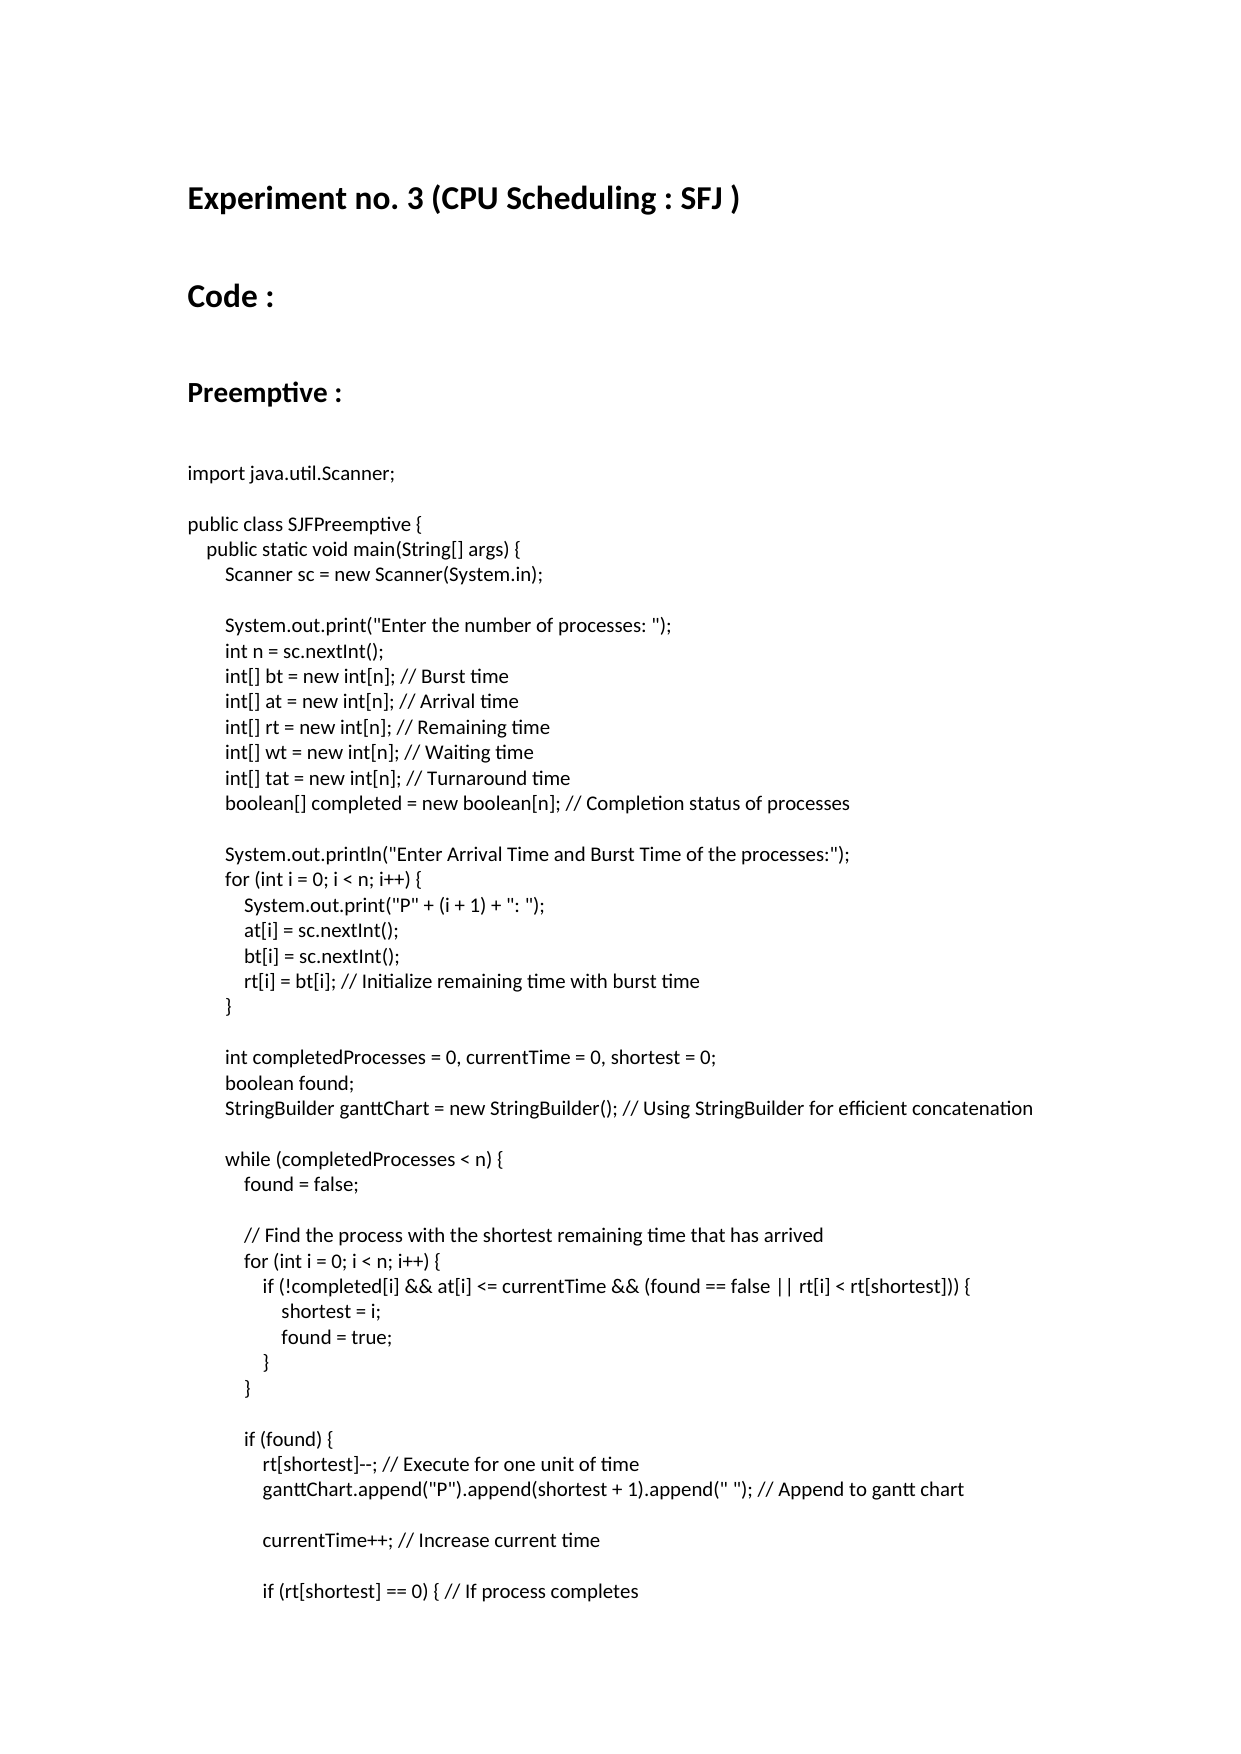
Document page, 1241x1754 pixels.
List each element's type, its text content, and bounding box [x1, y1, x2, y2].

text currentTime++; // Increase current time [187, 1527, 1053, 1553]
subtitle Experiment no. 3 (CPU Scheduling : SFJ ) [187, 177, 1053, 218]
text at[i] = sc.nextInt(); [187, 917, 1053, 943]
text shortest = i; [187, 1299, 1053, 1324]
subtitle Preemptive : [187, 374, 1053, 410]
text ganttChart.append("P").append(shortest + 1).append(" "); // Append to gantt chart [187, 1477, 1053, 1502]
text } [187, 994, 1053, 1019]
text System.out.print("P" + (i + 1) + ": "); [187, 892, 1053, 917]
text int[] at = new int[n]; // Arrival time [187, 689, 1053, 714]
text int completedProcesses = 0, currentTime = 0, shortest = 0; [187, 1044, 1053, 1070]
text if (!completed[i] && at[i] <= currentTime && (found == false || rt[i] < rt[shortest])) { [187, 1273, 1053, 1299]
text if (found) { [187, 1426, 1053, 1451]
text boolean[] completed = new boolean[n]; // Completion status of processes [187, 790, 1053, 816]
text boolean found; [187, 1070, 1053, 1095]
text found = false; [187, 1172, 1053, 1197]
text Scanner sc = new Scanner(System.in); [187, 562, 1053, 587]
text import java.util.Scanner; [187, 460, 1053, 485]
text rt[i] = bt[i]; // Initialize remaining time with burst time [187, 968, 1053, 994]
text int[] tat = new int[n]; // Turnaround time [187, 765, 1053, 790]
text public static void main(String[] args) { [187, 536, 1053, 562]
text System.out.print("Enter the number of processes: "); [187, 612, 1053, 638]
text found = true; [187, 1324, 1053, 1349]
text } [187, 1375, 1053, 1400]
text } [187, 1349, 1053, 1375]
text int[] bt = new int[n]; // Burst time [187, 663, 1053, 689]
text int[] rt = new int[n]; // Remaining time [187, 714, 1053, 739]
text StringBuilder ganttChart = new StringBuilder(); // Using StringBuilder for efficient concatenation [187, 1095, 1053, 1121]
text while (completedProcesses < n) { [187, 1146, 1053, 1172]
subtitle Code : [187, 274, 1053, 315]
text for (int i = 0; i < n; i++) { [187, 867, 1053, 892]
text int[] wt = new int[n]; // Waiting time [187, 739, 1053, 765]
text int n = sc.nextInt(); [187, 638, 1053, 663]
text System.out.println("Enter Arrival Time and Burst Time of the processes:"); [187, 841, 1053, 867]
text rt[shortest]--; // Execute for one unit of time [187, 1451, 1053, 1477]
text public class SJFPreemptive { [187, 511, 1053, 536]
text // Find the process with the shortest remaining time that has arrived [187, 1222, 1053, 1248]
text for (int i = 0; i < n; i++) { [187, 1248, 1053, 1273]
text if (rt[shortest] == 0) { // If process completes [187, 1578, 1053, 1604]
text bt[i] = sc.nextInt(); [187, 943, 1053, 968]
